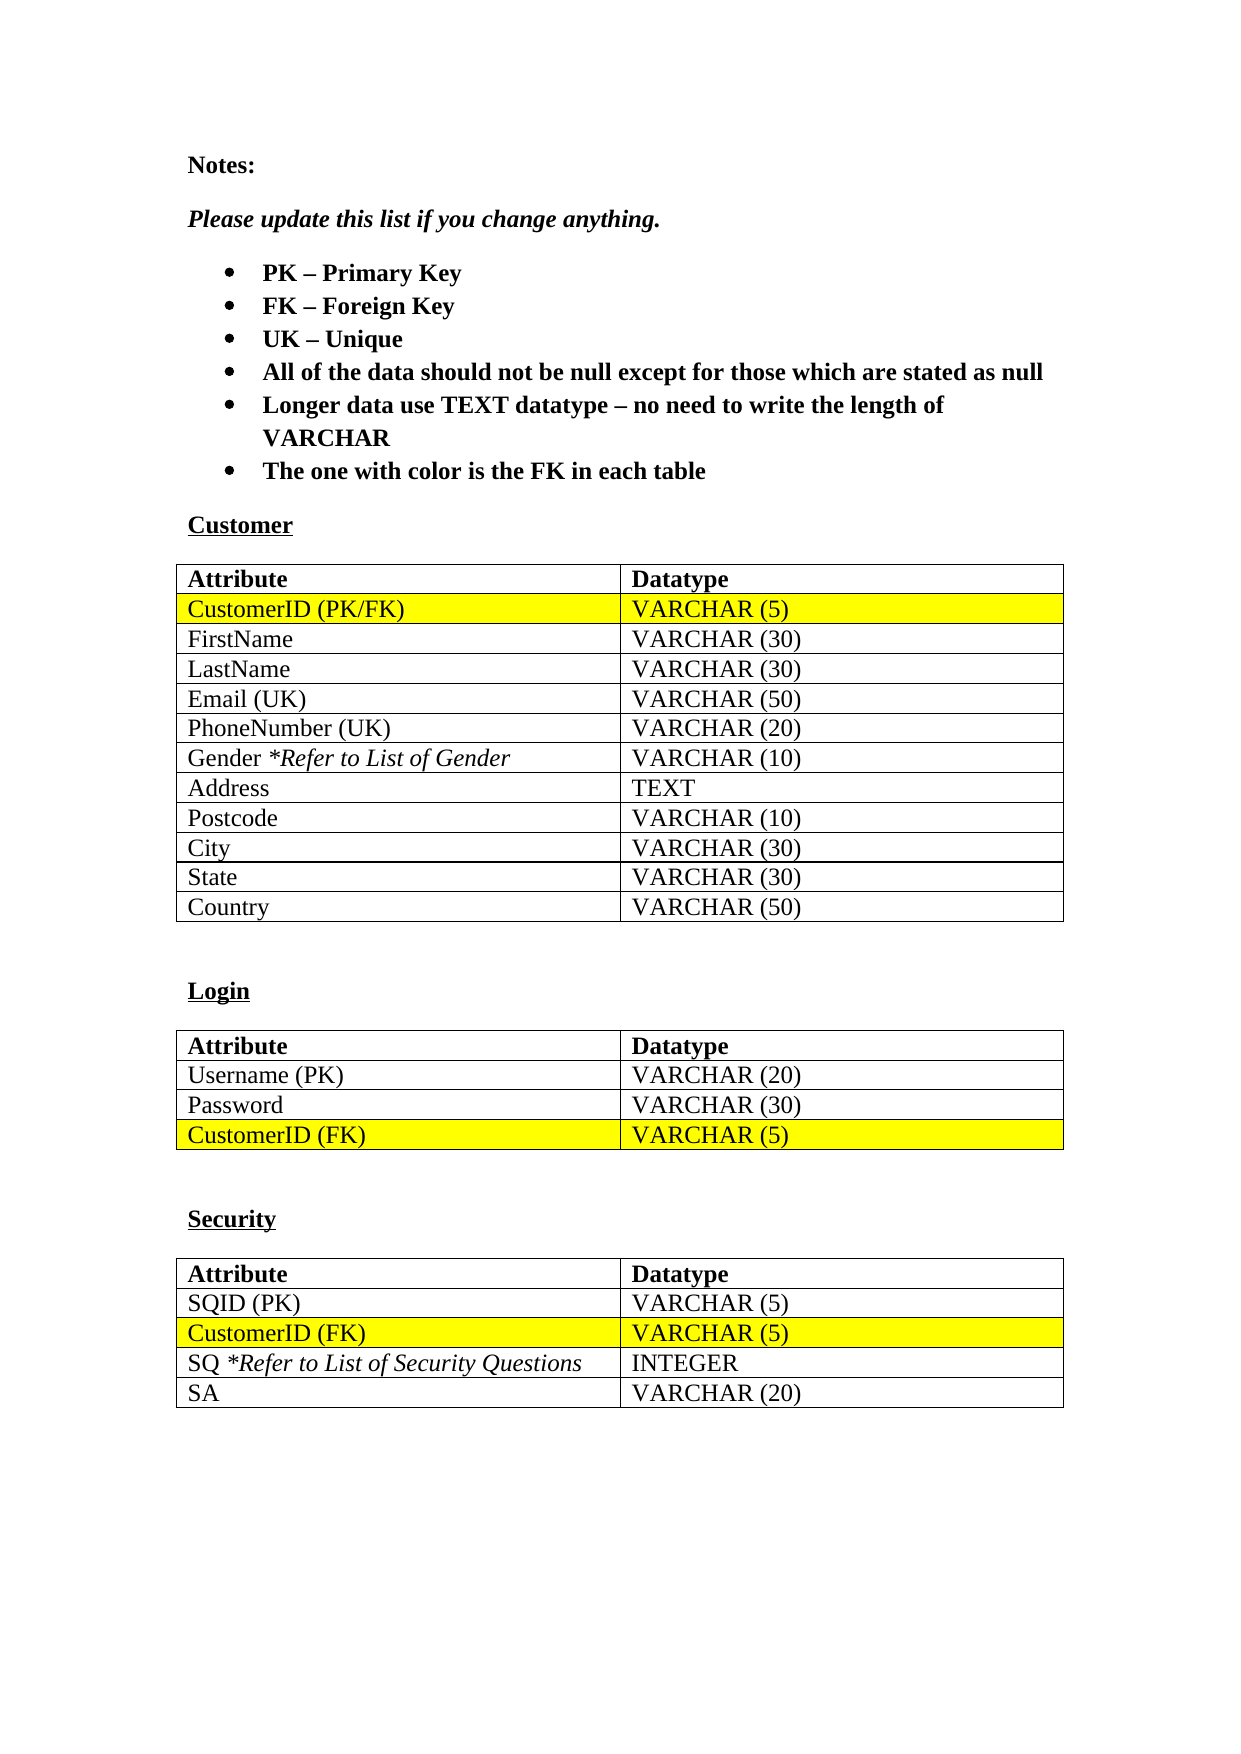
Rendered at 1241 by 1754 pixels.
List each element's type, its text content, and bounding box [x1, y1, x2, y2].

list UK – Unique [225, 324, 1053, 352]
text Customer [187, 510, 1053, 538]
table_cell Address [177, 773, 620, 802]
table_cell VARCHAR (20) [621, 1378, 1063, 1407]
table_cell VARCHAR (50) [621, 684, 1063, 712]
table_cell State [177, 863, 620, 891]
table_cell Country [177, 892, 620, 921]
table_cell TEXT [621, 773, 1063, 802]
table_cell INTEGER [621, 1348, 1063, 1377]
table_cell VARCHAR (30) [621, 863, 1063, 891]
list All of the data should not be null except for those which are stated as null [225, 357, 1053, 386]
table_cell Postcode [177, 803, 620, 832]
table_cell Gender *Refer to List of Gender [177, 743, 620, 772]
table_cell VARCHAR (10) [621, 803, 1063, 832]
table_cell VARCHAR (5) [621, 594, 1063, 623]
table_cell VARCHAR (50) [621, 892, 1063, 921]
table_header Attribute [177, 565, 620, 593]
text Please update this list if you change anything. [187, 204, 1053, 233]
table_cell VARCHAR (5) [621, 1318, 1063, 1347]
list The one with color is the FK in each table [225, 456, 1053, 484]
table_cell VARCHAR (10) [621, 743, 1063, 772]
table_cell PhoneNumber (UK) [177, 714, 620, 742]
table_cell VARCHAR (20) [621, 714, 1063, 742]
list Longer data use TEXT datatype – no need to write the length of VARCHAR [225, 390, 1053, 452]
table_cell VARCHAR (5) [621, 1120, 1063, 1149]
table_header Attribute [177, 1259, 620, 1287]
table_cell VARCHAR (30) [621, 624, 1063, 653]
list PK – Primary Key [225, 258, 1053, 286]
table_cell LastName [177, 654, 620, 683]
table_cell VARCHAR (30) [621, 654, 1063, 683]
table_header Datatype [621, 1031, 1063, 1059]
table_cell CustomerID (FK) [177, 1318, 620, 1347]
text Login [187, 976, 1053, 1005]
list FK – Foreign Key [225, 291, 1053, 319]
table_cell VARCHAR (30) [621, 833, 1063, 861]
table_cell Username (PK) [177, 1061, 620, 1089]
table_header Attribute [177, 1031, 620, 1059]
table_cell Password [177, 1090, 620, 1119]
text Notes: [187, 150, 1053, 179]
table_cell FirstName [177, 624, 620, 653]
table_cell VARCHAR (30) [621, 1090, 1063, 1119]
table_cell VARCHAR (20) [621, 1061, 1063, 1089]
table_cell SA [177, 1378, 620, 1407]
table_header Datatype [621, 1259, 1063, 1287]
table_header Datatype [621, 565, 1063, 593]
table_cell Email (UK) [177, 684, 620, 712]
table_cell SQ *Refer to List of Security Questions [177, 1348, 620, 1377]
table_cell SQID (PK) [177, 1289, 620, 1317]
text Security [187, 1204, 1053, 1233]
table_cell CustomerID (PK/FK) [177, 594, 620, 623]
table_cell City [177, 833, 620, 861]
table_cell CustomerID (FK) [177, 1120, 620, 1149]
table_cell VARCHAR (5) [621, 1289, 1063, 1317]
